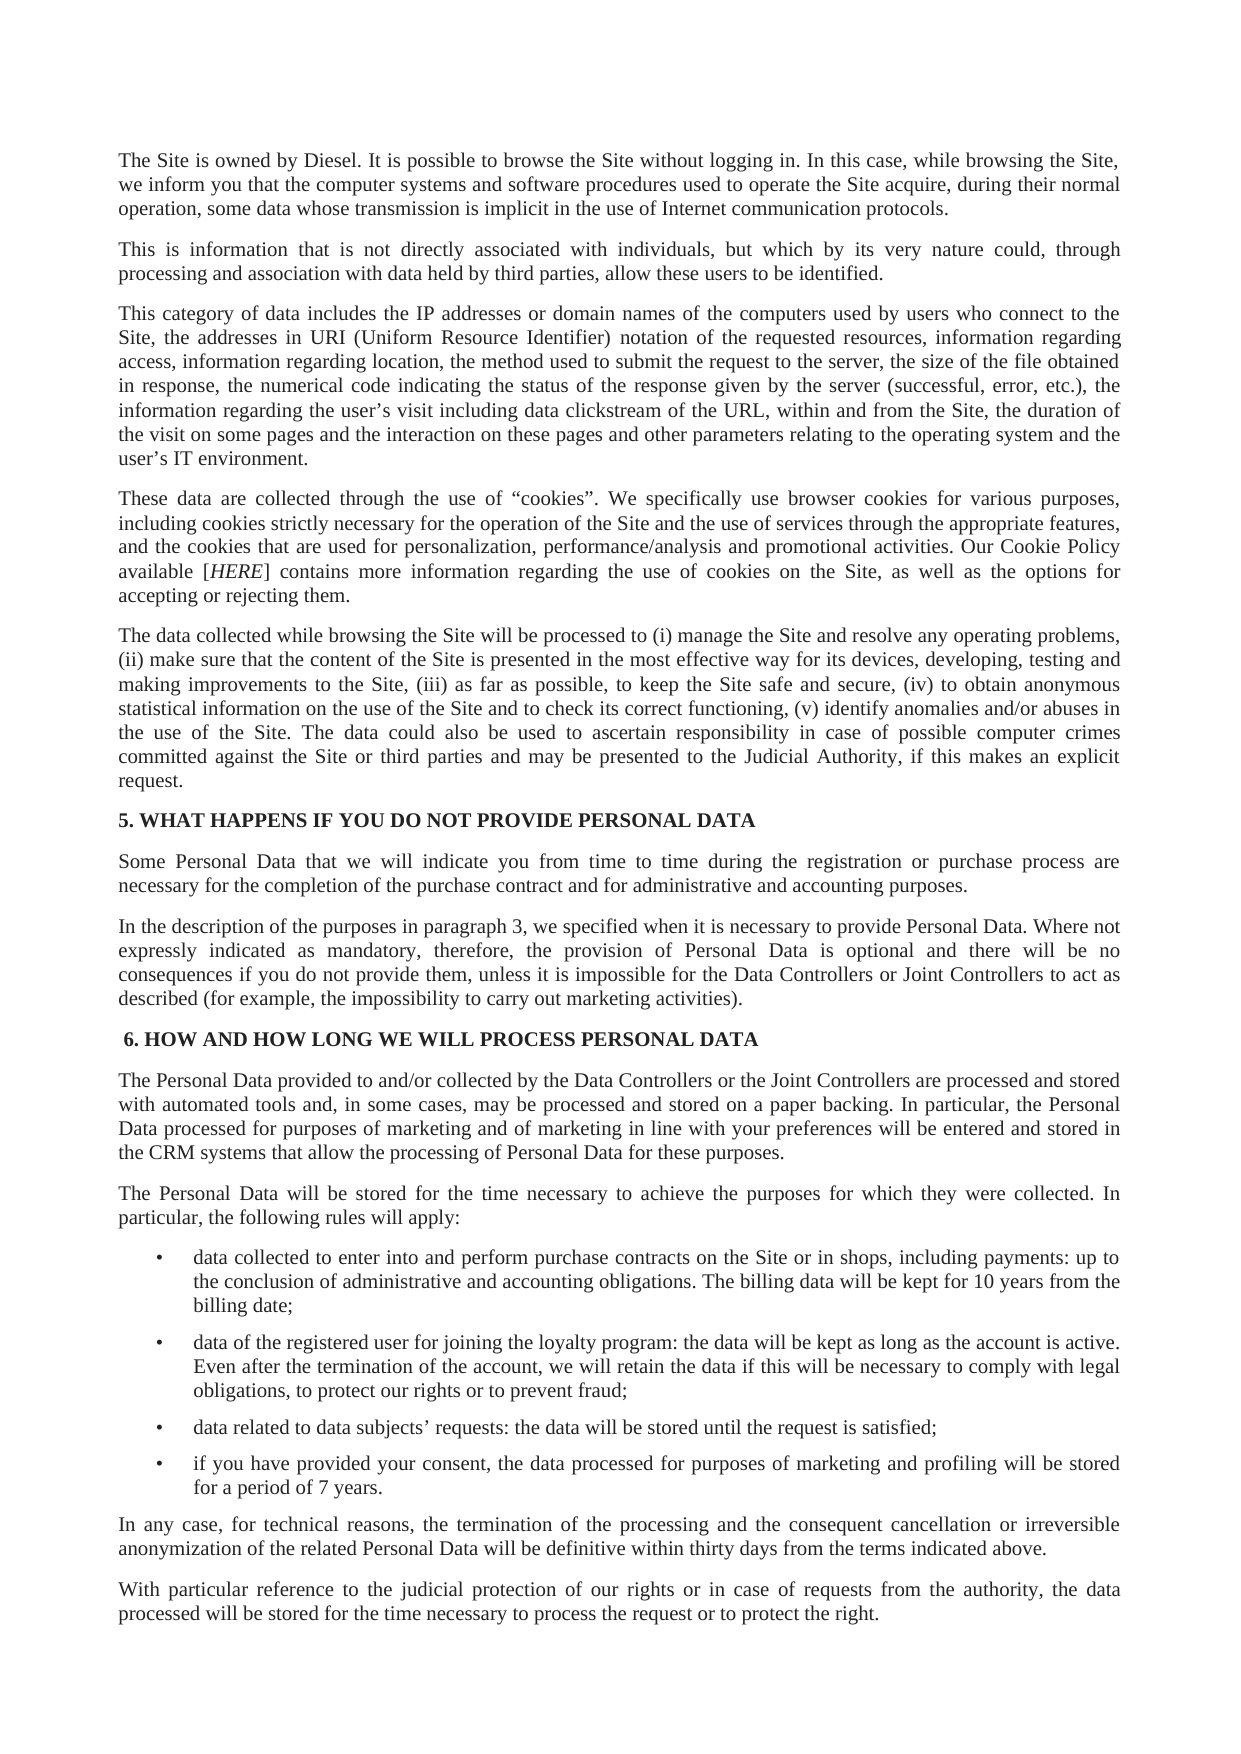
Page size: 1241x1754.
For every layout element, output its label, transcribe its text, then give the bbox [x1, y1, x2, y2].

text The Site is owned by Diesel. It is possible to browse the Site without logging in. In this case, while browsing the Site, we inform you that the computer systems and software procedures used to operate the Site acquire, during their normal operation, some data whose transmission is implicit in the use of Internet communication protocols. [118, 148, 1122, 220]
text Some Personal Data that we will indicate you from time to time during the registration or purchase process are necessary for the completion of the purchase contract and for administrative and accounting purposes. [118, 849, 1122, 897]
list data of the registered user for joining the loyalty program: the data will be kept as long as the account is active. Even after the termination of the account, we will retain the data if this will be necessary to comply with legal obligations, to protect our rights or to prevent fraud; [156, 1330, 1122, 1402]
text With particular reference to the judicial protection of our rights or in case of requests from the authority, the data processed will be stored for the time necessary to process the request or to protect the right. [118, 1577, 1122, 1625]
text The data collected while browsing the Site will be processed to (i) manage the Site and resolve any operating problems, (ii) make sure that the content of the Site is presented in the most effective way for its devices, developing, testing and making improvements to the Site, (iii) as far as possible, to keep the Site safe and secure, (iv) to obtain anonymous statistical information on the use of the Site and to check its correct functioning, (v) identify anomalies and/or abuses in the use of the Site. The data could also be used to ascertain responsibility in case of possible computer crimes committed against the Site or third parties and may be presented to the Judicial Authority, if this makes an explicit request. [118, 623, 1122, 792]
list data collected to enter into and perform purchase contracts on the Site or in shops, including payments: up to the conclusion of administrative and accounting obligations. The billing data will be kept for 10 years from the billing date; [156, 1245, 1122, 1317]
text 6. HOW AND HOW LONG WE WILL PROCESS PERSONAL DATA [118, 1027, 1122, 1051]
text The Personal Data will be stored for the time necessary to achieve the purposes for which they were collected. In particular, the following rules will apply: [118, 1181, 1122, 1229]
text This category of data includes the IP addresses or domain names of the computers used by users who connect to the Site, the addresses in URI (Uniform Resource Identifier) ​​notation of the requested resources, information regarding access, information regarding location, the method used to submit the request to the server, the size of the file obtained in response, the numerical code indicating the status of the response given by the server (successful, error, etc.), the information regarding the user’s visit including data clickstream of the URL, within and from the Site, the duration of the visit on some pages and the interaction on these pages and other parameters relating to the operating system and the user’s IT environment. [118, 301, 1122, 470]
text The Personal Data provided to and/or collected by the Data Controllers or the Joint Controllers are processed and stored with automated tools and, in some cases, may be processed and stored on a paper backing. In particular, the Personal Data processed for purposes of marketing and of marketing in line with your preferences will be entered and stored in the CRM systems that allow the processing of Personal Data for these purposes. [118, 1068, 1122, 1164]
text 5. WHAT HAPPENS IF YOU DO NOT PROVIDE PERSONAL DATA [118, 808, 1122, 832]
list if you have provided your consent, the data processed for purposes of marketing and profiling will be stored for a period of 7 years. [156, 1451, 1122, 1499]
text In the description of the purposes in paragraph 3, we specified when it is necessary to provide Personal Data. Where not expressly indicated as mandatory, therefore, the provision of Personal Data is optional and there will be no consequences if you do not provide them, unless it is impossible for the Data Controllers or Joint Controllers to act as described (for example, the impossibility to carry out marketing activities). [118, 914, 1122, 1010]
text This is information that is not directly associated with individuals, but which by its very nature could, through processing and association with data held by third parties, allow these users to be identified. [118, 236, 1122, 284]
list data related to data subjects’ requests: the data will be stored until the request is satisfied; [156, 1415, 1122, 1439]
text In any case, for technical reasons, the termination of the processing and the consequent cancellation or irreversible anonymization of the related Personal Data will be definitive within thirty days from the terms indicated above. [118, 1512, 1122, 1560]
text These data are collected through the use of “cookies”. We specifically use browser cookies for various purposes, including cookies strictly necessary for the operation of the Site and the use of services through the appropriate features, and the cookies that are used for personalization, performance/analysis and promotional activities. Our Cookie Policy available [HERE] contains more information regarding the use of cookies on the Site, as well as the options for accepting or rejecting them. [118, 486, 1122, 607]
